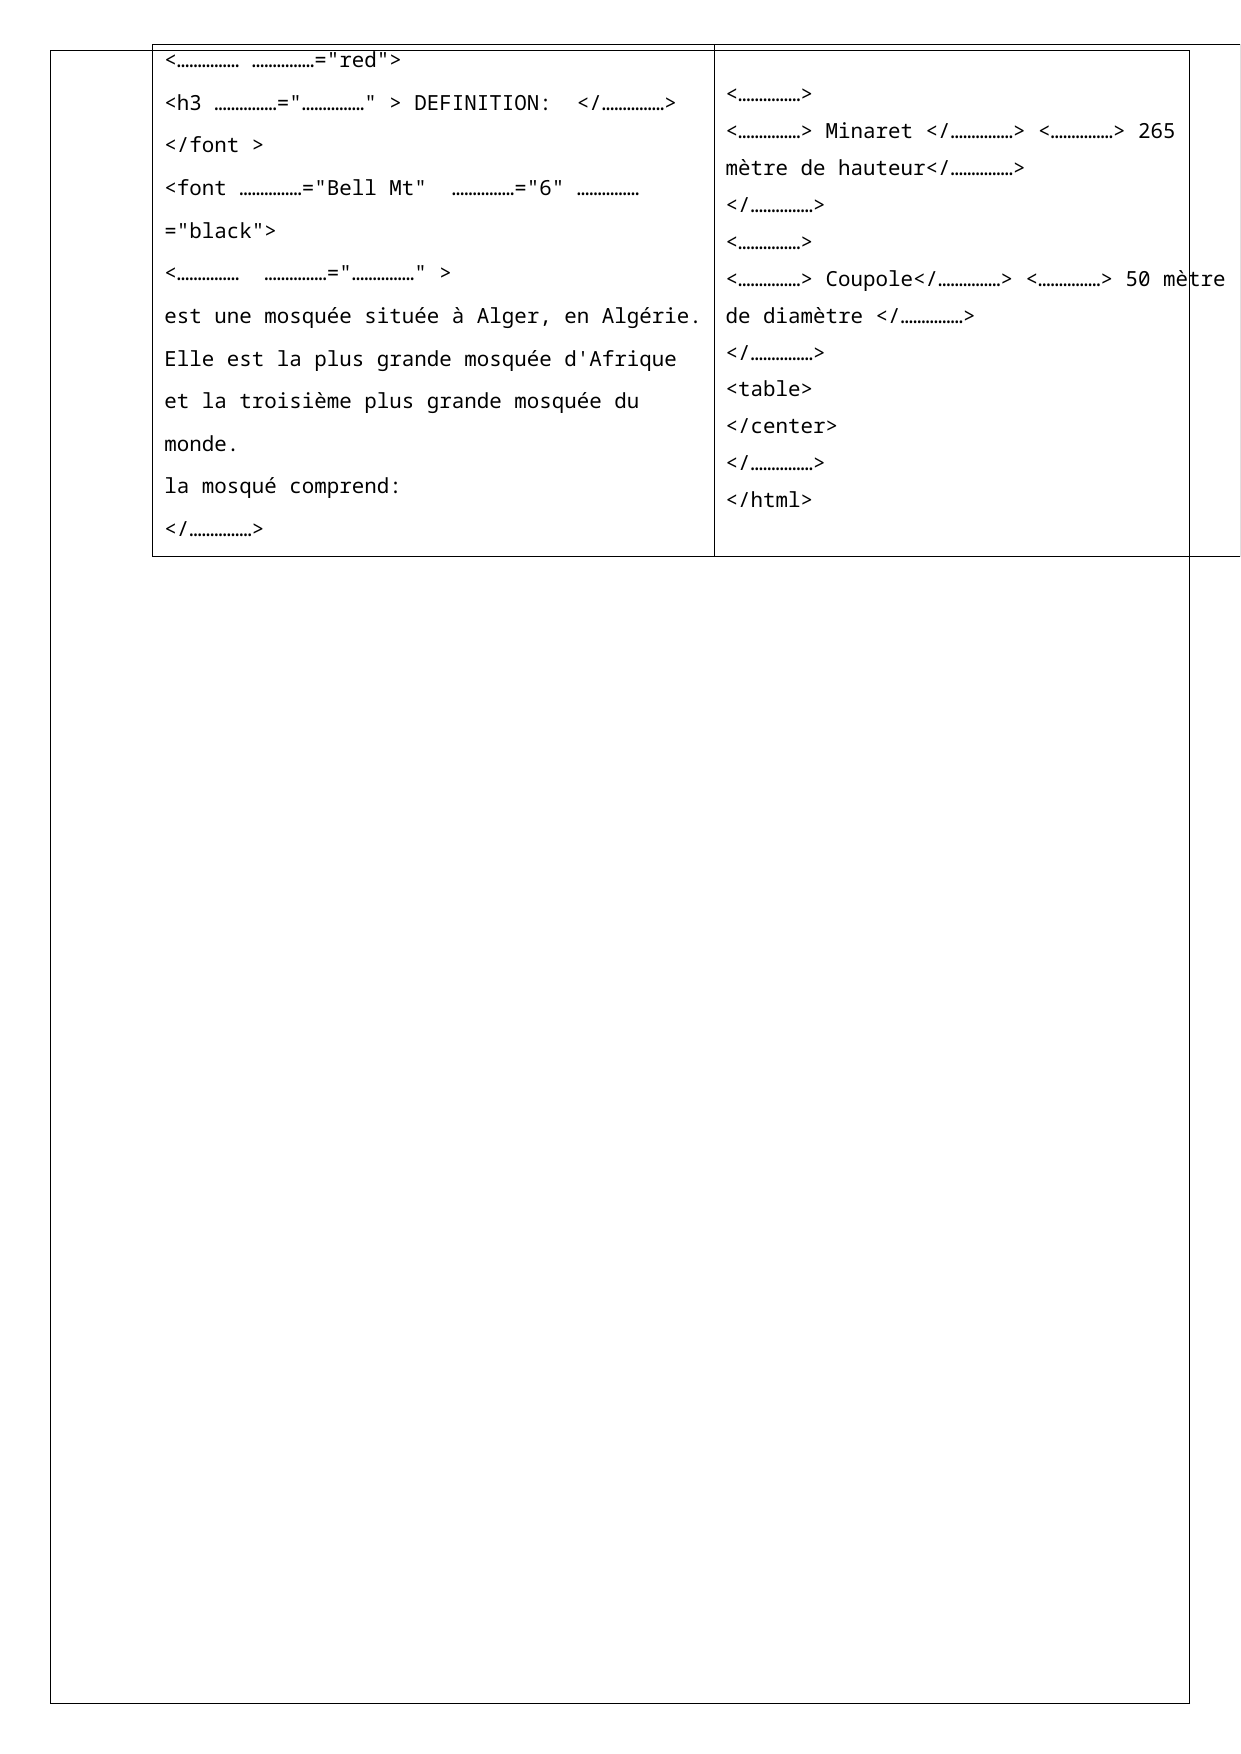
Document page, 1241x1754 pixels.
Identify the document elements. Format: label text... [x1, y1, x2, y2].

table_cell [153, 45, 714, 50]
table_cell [153, 51, 714, 556]
